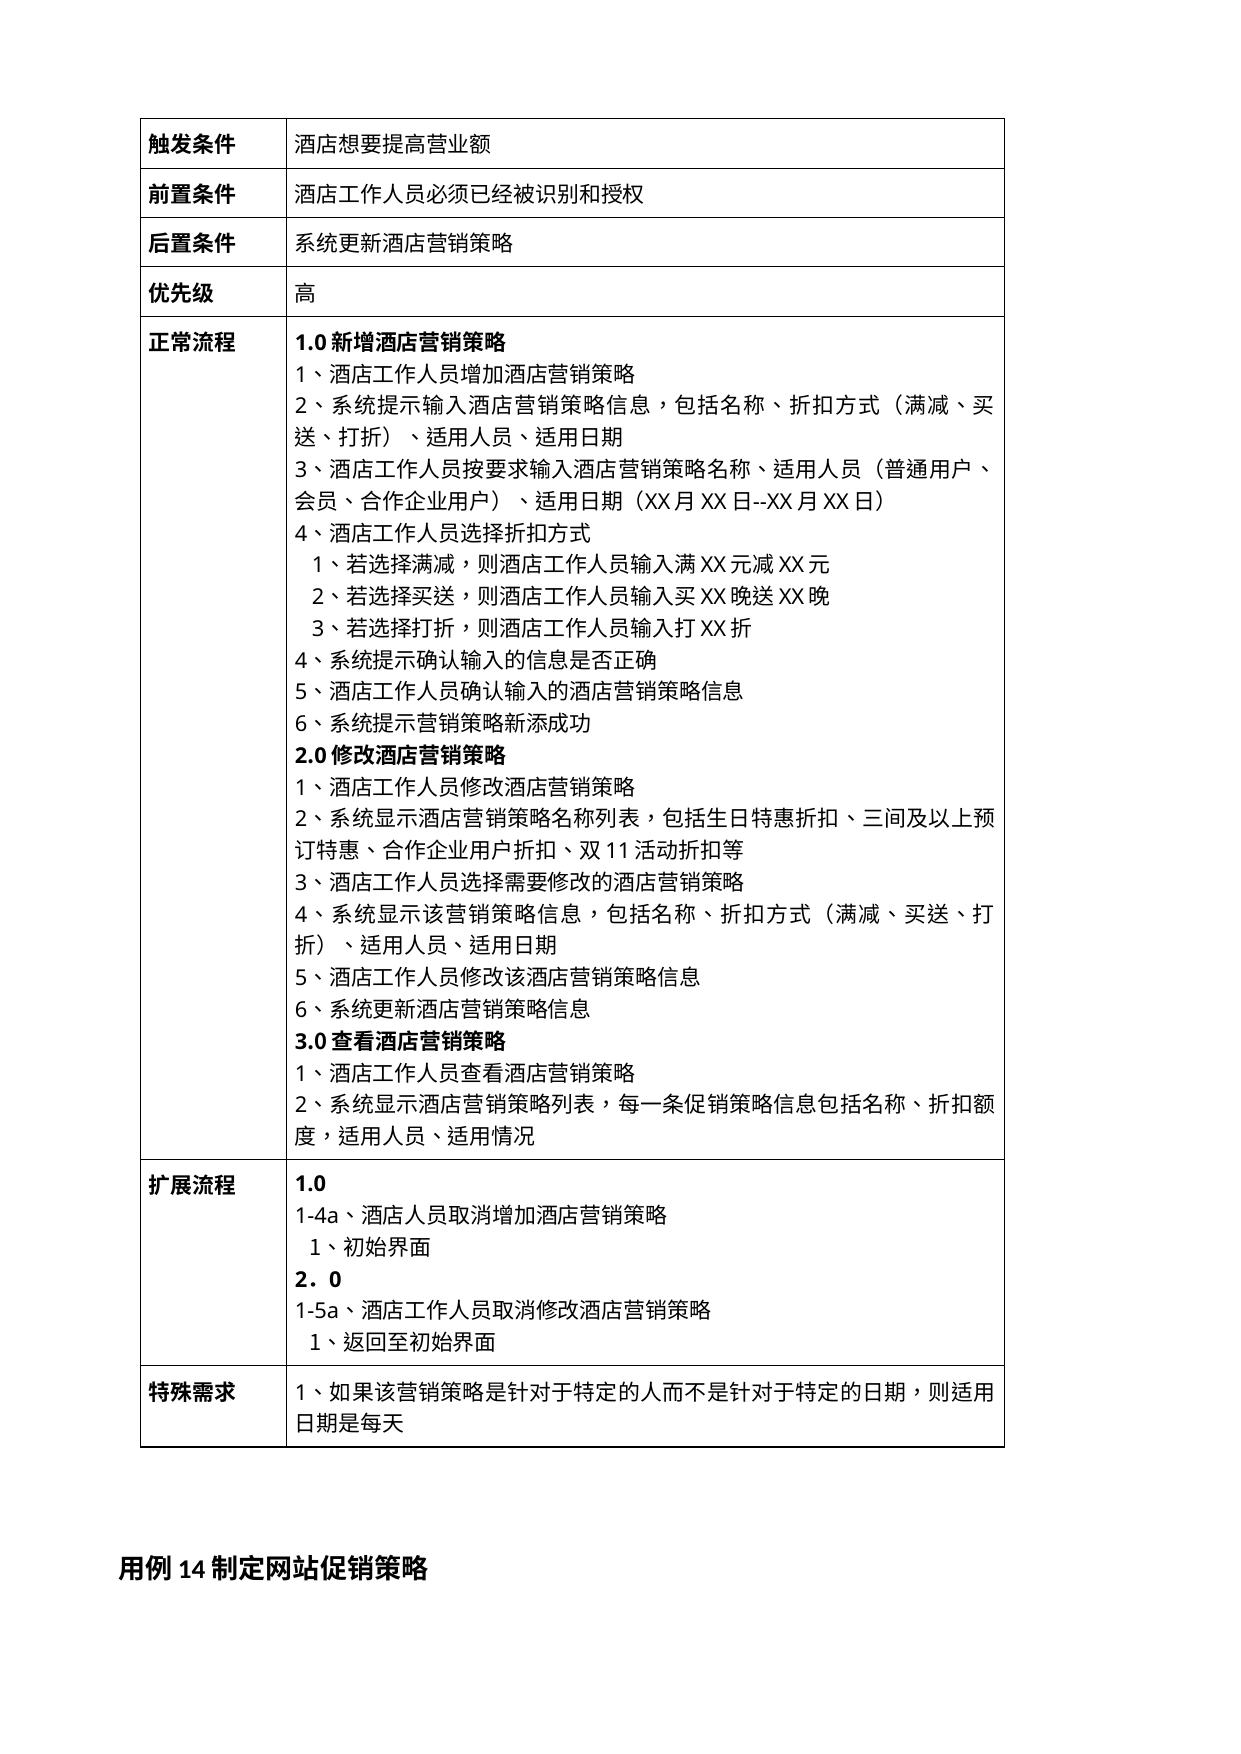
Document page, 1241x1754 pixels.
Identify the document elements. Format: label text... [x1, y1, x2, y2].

table_cell 高 [287, 267, 1004, 316]
table_cell 酒店工作人员必须已经被识别和授权 [287, 169, 1004, 217]
table_cell 1.0 1-4a、酒店人员取消增加酒店营销策略 1、初始界面 2．0 1-5a、酒店工作人员取消修改酒店营销策略 1、返回至初始界面 [287, 1160, 1004, 1365]
table_cell 特殊需求 [141, 1366, 286, 1446]
table_cell 1.0新增酒店营销策略 1、酒店工作人员增加酒店营销策略 2、系统提示输入酒店营销策略信息，包括名称、折扣方式（满减、买送、打折）、适用人员、适用日期 3、酒店工作人员按要求输入酒店营销策略名称、适用人员（普通用户、会员、合作企业用户）、适用日期（XX月XX日--XX月XX日） 4、酒店工作人员选择折扣方式 1、若选择满减，则酒店工作人员输入满XX元减XX元 2、若选择买送，则酒店工作人员输入买XX晚送XX晚 3、若选择打折，则酒店工作人员输入打XX折 4、系统提示确认输入的信息是否正确 5、酒店工作人员确认输入的酒店营销策略信息 6、系统提示营销策略新添成功 2.0修改酒店营销策略 1、酒店工作人员修改酒店营销策略 2、系统显示酒店营销策略名称列表，包括生日特惠折扣、三间及以上预订特惠、合作企业用户折扣、双11活动折扣等 3、酒店工作人员选择需要修改的酒店营销策略 4、系统显示该营销策略信息，包括名称、折扣方式（满减、买送、打折）、适用人员、适用日期 5、酒店工作人员修改该酒店营销策略信息 6、系统更新酒店营销策略信息 3.0查看酒店营销策略 1、酒店工作人员查看酒店营销策略 2、系统显示酒店营销策略列表，每一条促销策略信息包括名称、折扣额度，适用人员、适用情况 [287, 317, 1004, 1159]
table_cell 扩展流程 [141, 1160, 286, 1365]
table_cell 酒店想要提高营业额 [287, 119, 1004, 167]
table_cell 系统更新酒店营销策略 [287, 218, 1004, 266]
table_cell 前置条件 [141, 169, 286, 217]
table_cell 触发条件 [141, 119, 286, 167]
table_cell 后置条件 [141, 218, 286, 266]
table_cell 1、如果该营销策略是针对于特定的人而不是针对于特定的日期，则适用日期是每天 [287, 1366, 1004, 1446]
table_cell 优先级 [141, 267, 286, 316]
text 用例14 制定网站促销策略 [118, 1547, 1122, 1586]
table_cell 正常流程 [141, 317, 286, 1159]
